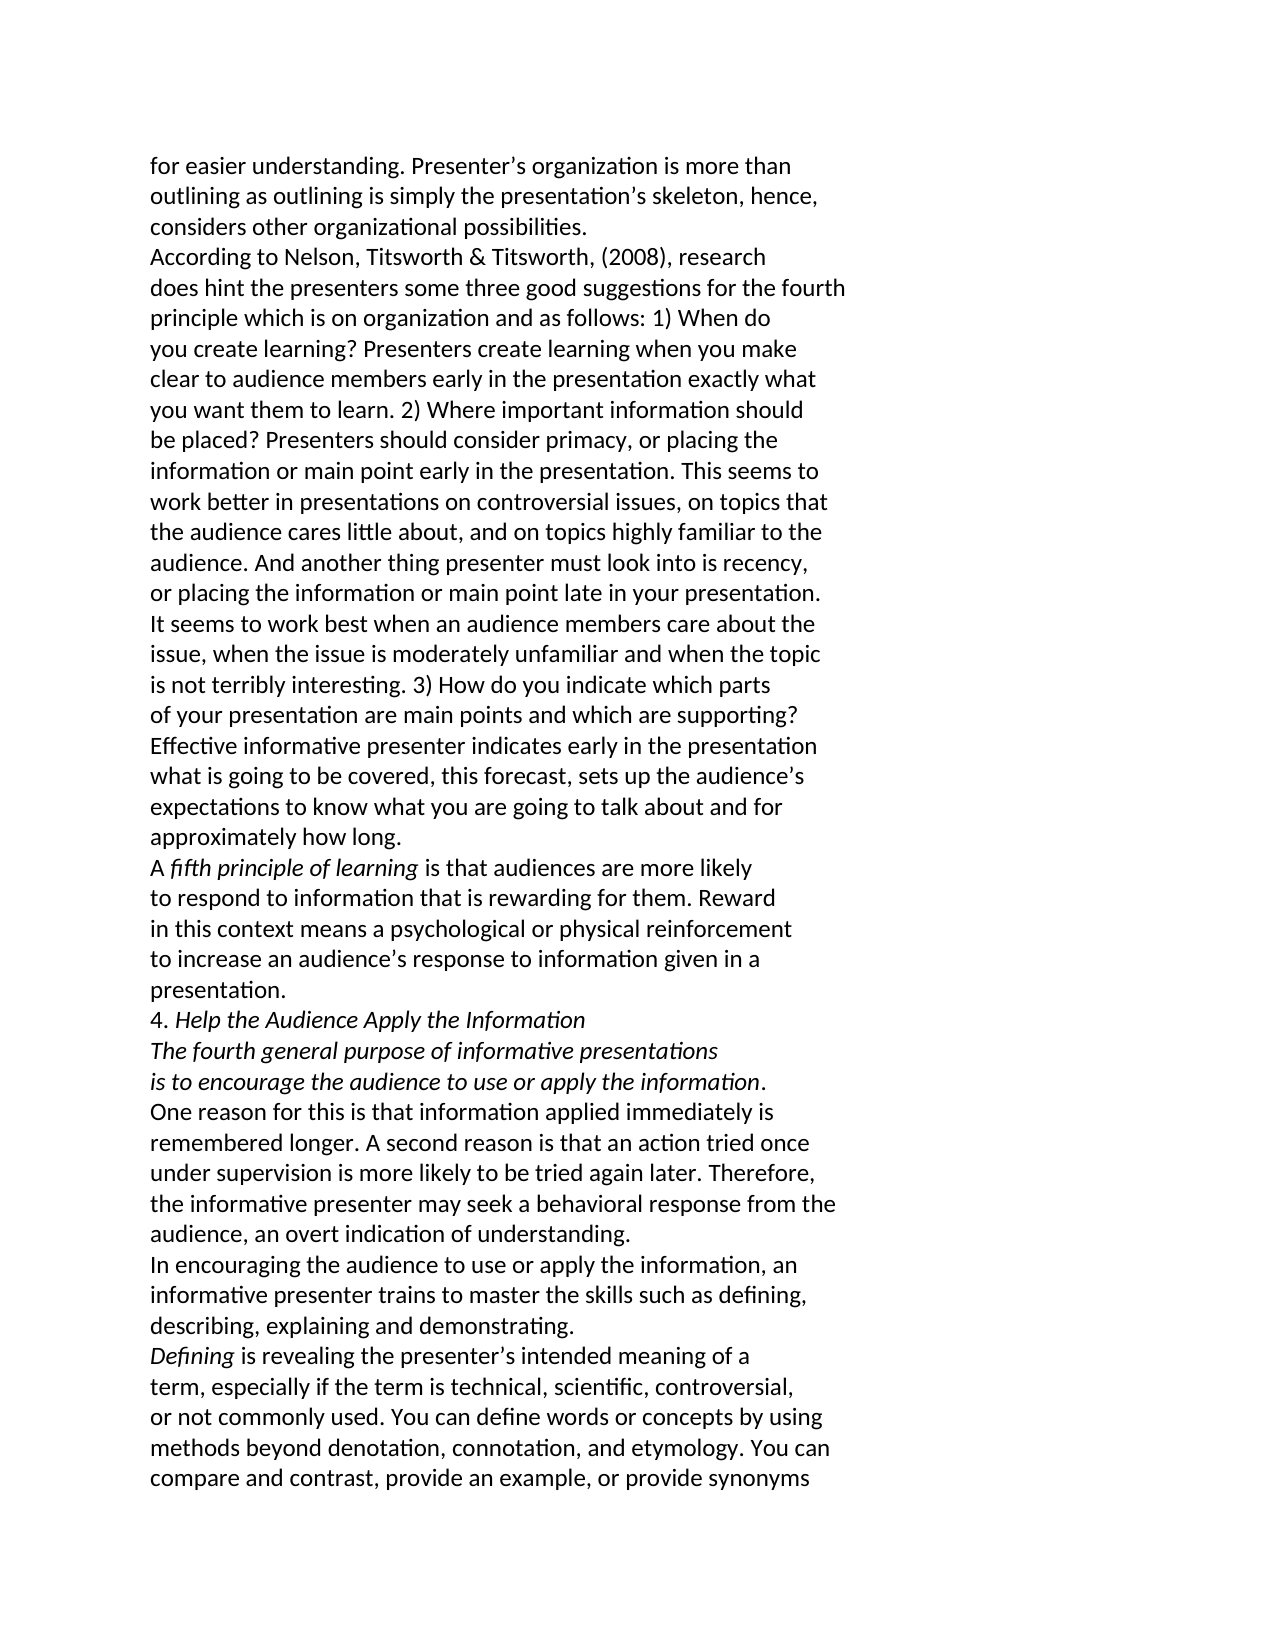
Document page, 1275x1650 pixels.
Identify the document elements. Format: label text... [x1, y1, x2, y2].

text is to encourage the audience to use or apply the information. [150, 1066, 1125, 1096]
text approximately how long. [150, 821, 1125, 852]
text audience, an overt indication of understanding. [150, 1218, 1125, 1249]
text be placed? Presenters should consider primacy, or placing the [150, 425, 1125, 455]
text in this context means a psychological or physical reinforcement [150, 913, 1125, 943]
text It seems to work best when an audience members care about the [150, 608, 1125, 638]
text you want them to learn. 2) Where important information should [150, 394, 1125, 425]
text In encouraging the audience to use or apply the information, an [150, 1249, 1125, 1279]
text Effective informative presenter indicates early in the presentation [150, 730, 1125, 760]
text audience. And another thing presenter must look into is recency, [150, 547, 1125, 577]
text expectations to know what you are going to talk about and for [150, 791, 1125, 821]
text methods beyond denotation, connotation, and etymology. You can [150, 1432, 1125, 1462]
text clear to audience members early in the presentation exactly what [150, 364, 1125, 394]
text what is going to be covered, this forecast, sets up the audience’s [150, 760, 1125, 791]
text The fourth general purpose of informative presentations [150, 1035, 1125, 1066]
text or placing the information or main point late in your presentation. [150, 577, 1125, 608]
text informative presenter trains to master the skills such as defining, [150, 1279, 1125, 1310]
text the informative presenter may seek a behavioral response from the [150, 1188, 1125, 1218]
text A fifth principle of learning is that audiences are more likely [150, 852, 1125, 882]
text presentation. [150, 974, 1125, 1004]
text to respond to information that is rewarding for them. Reward [150, 882, 1125, 913]
text remembered longer. A second reason is that an action tried once [150, 1127, 1125, 1157]
text Defining is revealing the presenter’s intended meaning of a [150, 1340, 1125, 1371]
text outlining as outlining is simply the presentation’s skeleton, hence, [150, 181, 1125, 211]
text One reason for this is that information applied immediately is [150, 1096, 1125, 1127]
text considers other organizational possibilities. [150, 211, 1125, 242]
text describing, explaining and demonstrating. [150, 1310, 1125, 1340]
text or not commonly used. You can define words or concepts by using [150, 1401, 1125, 1432]
text principle which is on organization and as follows: 1) When do [150, 303, 1125, 333]
text to increase an audience’s response to information given in a [150, 943, 1125, 974]
text under supervision is more likely to be tried again later. Therefore, [150, 1157, 1125, 1188]
text you create learning? Presenters create learning when you make [150, 333, 1125, 364]
text is not terribly interesting. 3) How do you indicate which parts [150, 669, 1125, 699]
text According to Nelson, Titsworth & Titsworth, (2008), research [150, 242, 1125, 272]
text issue, when the issue is moderately unfamiliar and when the topic [150, 638, 1125, 669]
text compare and contrast, provide an example, or provide synonyms [150, 1462, 1125, 1493]
text does hint the presenters some three good suggestions for the fourth [150, 272, 1125, 303]
text work better in presentations on controversial issues, on topics that [150, 486, 1125, 516]
text information or main point early in the presentation. This seems to [150, 455, 1125, 486]
text the audience cares little about, and on topics highly familiar to the [150, 516, 1125, 547]
text of your presentation are main points and which are supporting? [150, 699, 1125, 730]
text term, especially if the term is technical, scientific, controversial, [150, 1371, 1125, 1401]
text 4. Help the Audience Apply the Information [150, 1004, 1125, 1035]
text for easier understanding. Presenter’s organization is more than [150, 150, 1125, 181]
